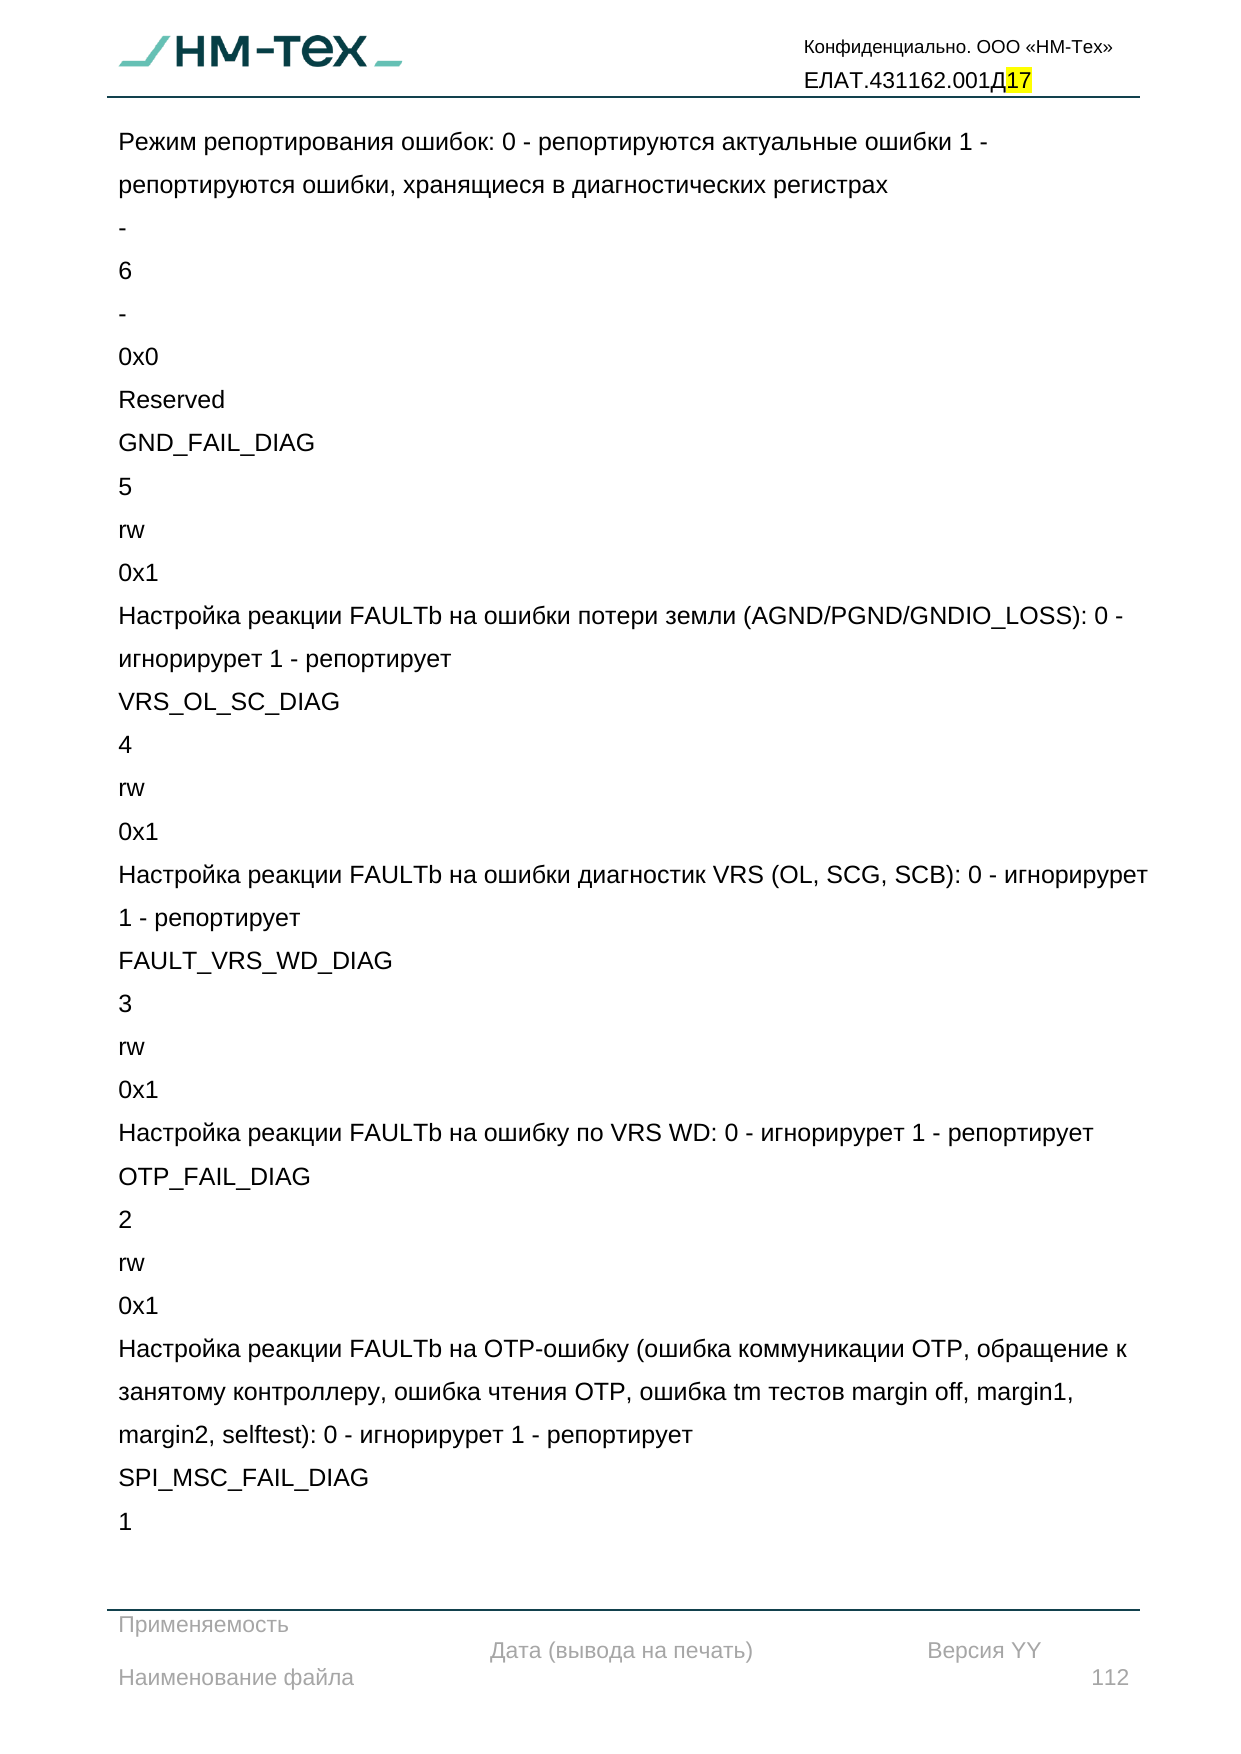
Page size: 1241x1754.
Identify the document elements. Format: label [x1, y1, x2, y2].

picture [118, 35, 403, 67]
